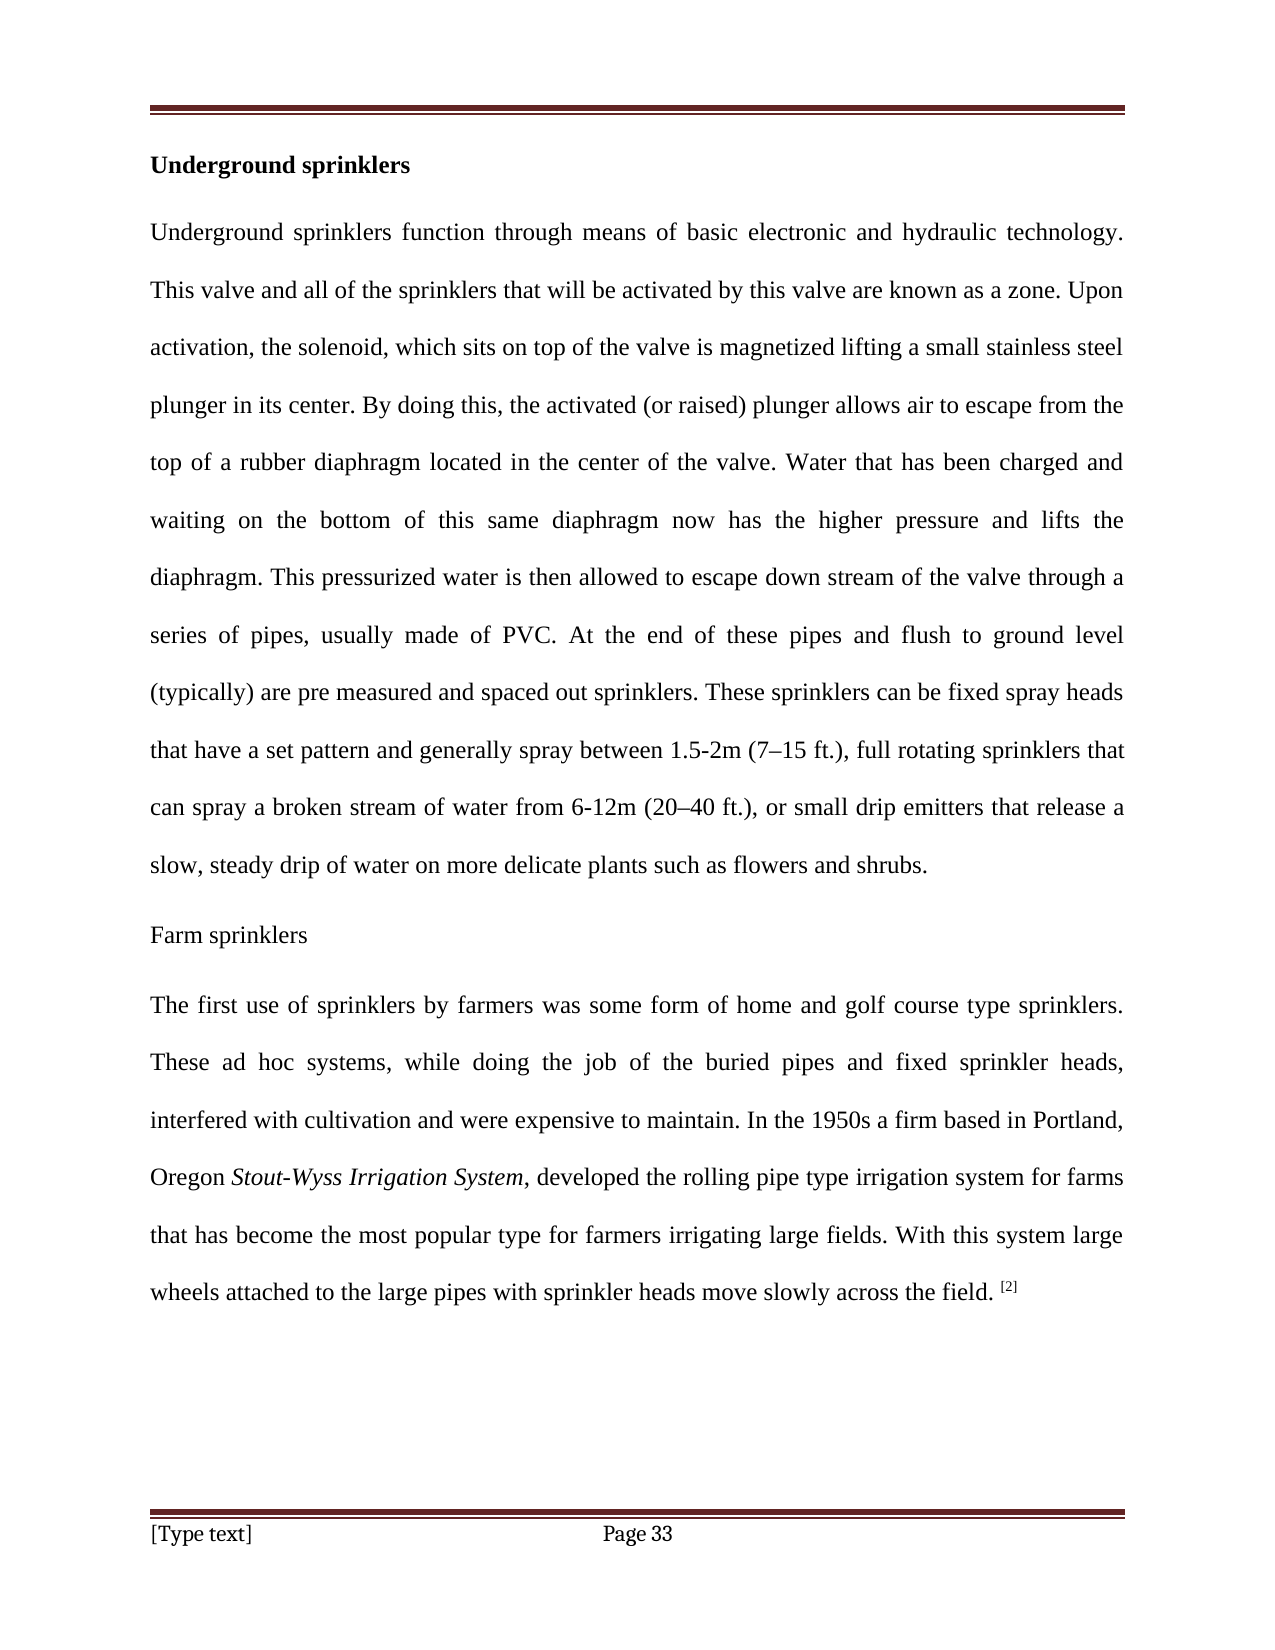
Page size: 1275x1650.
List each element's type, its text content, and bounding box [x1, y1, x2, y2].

text Farm sprinklers [150, 920, 1125, 949]
text The first use of sprinklers by farmers was some form of home and golf course type sprinklers. These ad hoc systems, while doing the job of the buried pipes and fixed sprinkler heads, interfered with cultivation and were expensive to maintain. In the 1950s a firm based in Portland, Oregon Stout-Wyss Irrigation System, developed the rolling pipe type irrigation system for farms that has become the most popular type for farmers irrigating large fields. With this system large wheels attached to the large pipes with sprinkler heads move slowly across the field. [2] [150, 990, 1125, 1306]
text Underground sprinklers function through means of basic electronic and hydraulic technology. This valve and all of the sprinklers that will be activated by this valve are known as a zone. Upon activation, the solenoid, which sits on top of the valve is magnetized lifting a small stainless steel plunger in its center. By doing this, the activated (or raised) plunger allows air to escape from the top of a rubber diaphragm located in the center of the valve. Water that has been charged and waiting on the bottom of this same diaphragm now has the higher pressure and lifts the diaphragm. This pressurized water is then allowed to escape down stream of the valve through a series of pipes, usually made of PVC. At the end of these pipes and flush to ground level (typically) are pre measured and spaced out sprinklers. These sprinklers can be fixed spray heads that have a set pattern and generally spray between 1.5-2m (7–15 ft.), full rotating sprinklers that can spray a broken stream of water from 6-12m (20–40 ft.), or small drip emitters that release a slow, steady drip of water on more delicate plants such as flowers and shrubs. [150, 217, 1125, 879]
subtitle Underground sprinklers [150, 150, 1125, 179]
